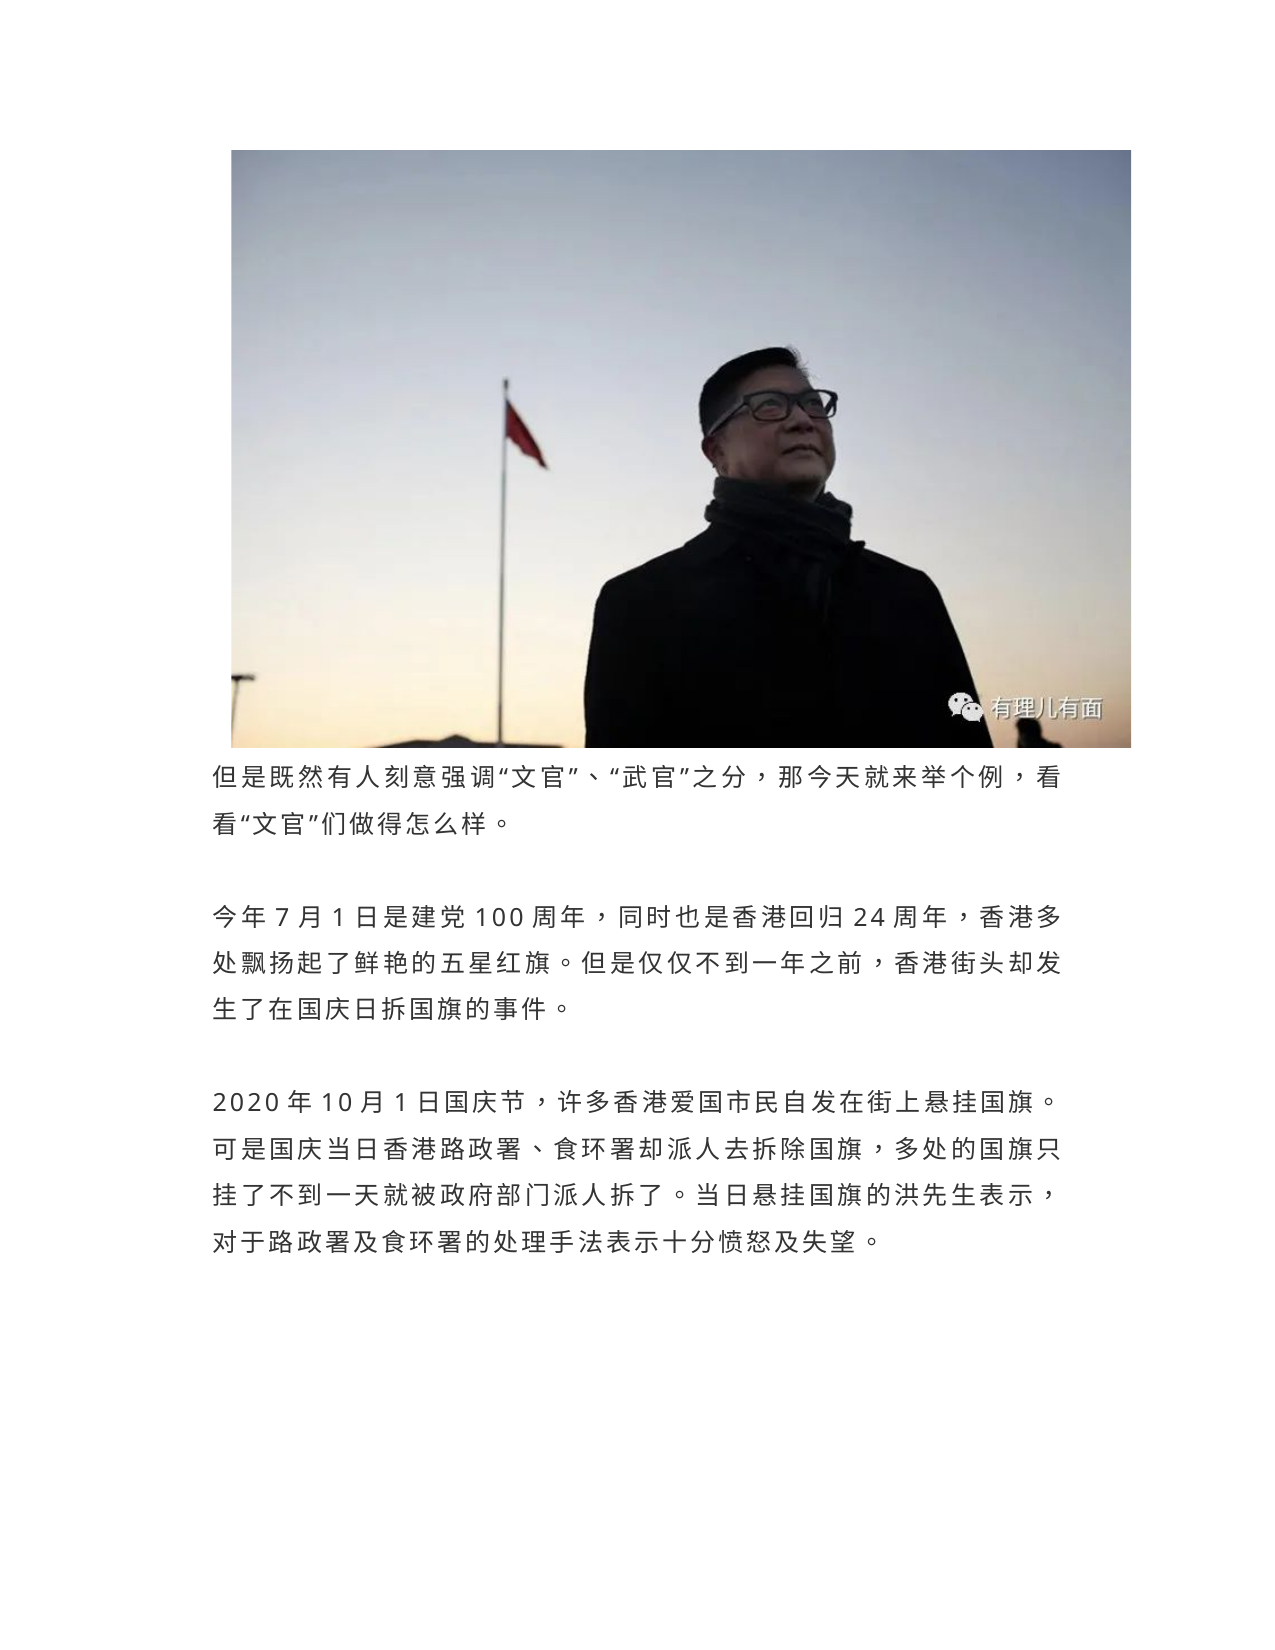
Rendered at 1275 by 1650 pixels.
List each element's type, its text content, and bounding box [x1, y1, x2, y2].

text 但是既然有人刻意强调“文官”、“武官”之分，那今天就来举个例，看看“文官”们做得怎么样。 [212, 747, 1062, 840]
text 2020年10月1日国庆节，许多香港爱国市民自发在街上悬挂国旗。可是国庆当日香港路政署、食环署却派人去拆除国旗，多处的国旗只挂了不到一天就被政府部门派人拆了。当日悬挂国旗的洪先生表示，对于路政署及食环署的处理手法表示十分愤怒及失望。 [212, 1073, 1062, 1258]
picture [231, 150, 1132, 748]
text 今年7月1日是建党100周年，同时也是香港回归24周年，香港多处飘扬起了鲜艳的五星红旗。但是仅仅不到一年之前，香港街头却发生了在国庆日拆国旗的事件。 [212, 887, 1062, 1026]
